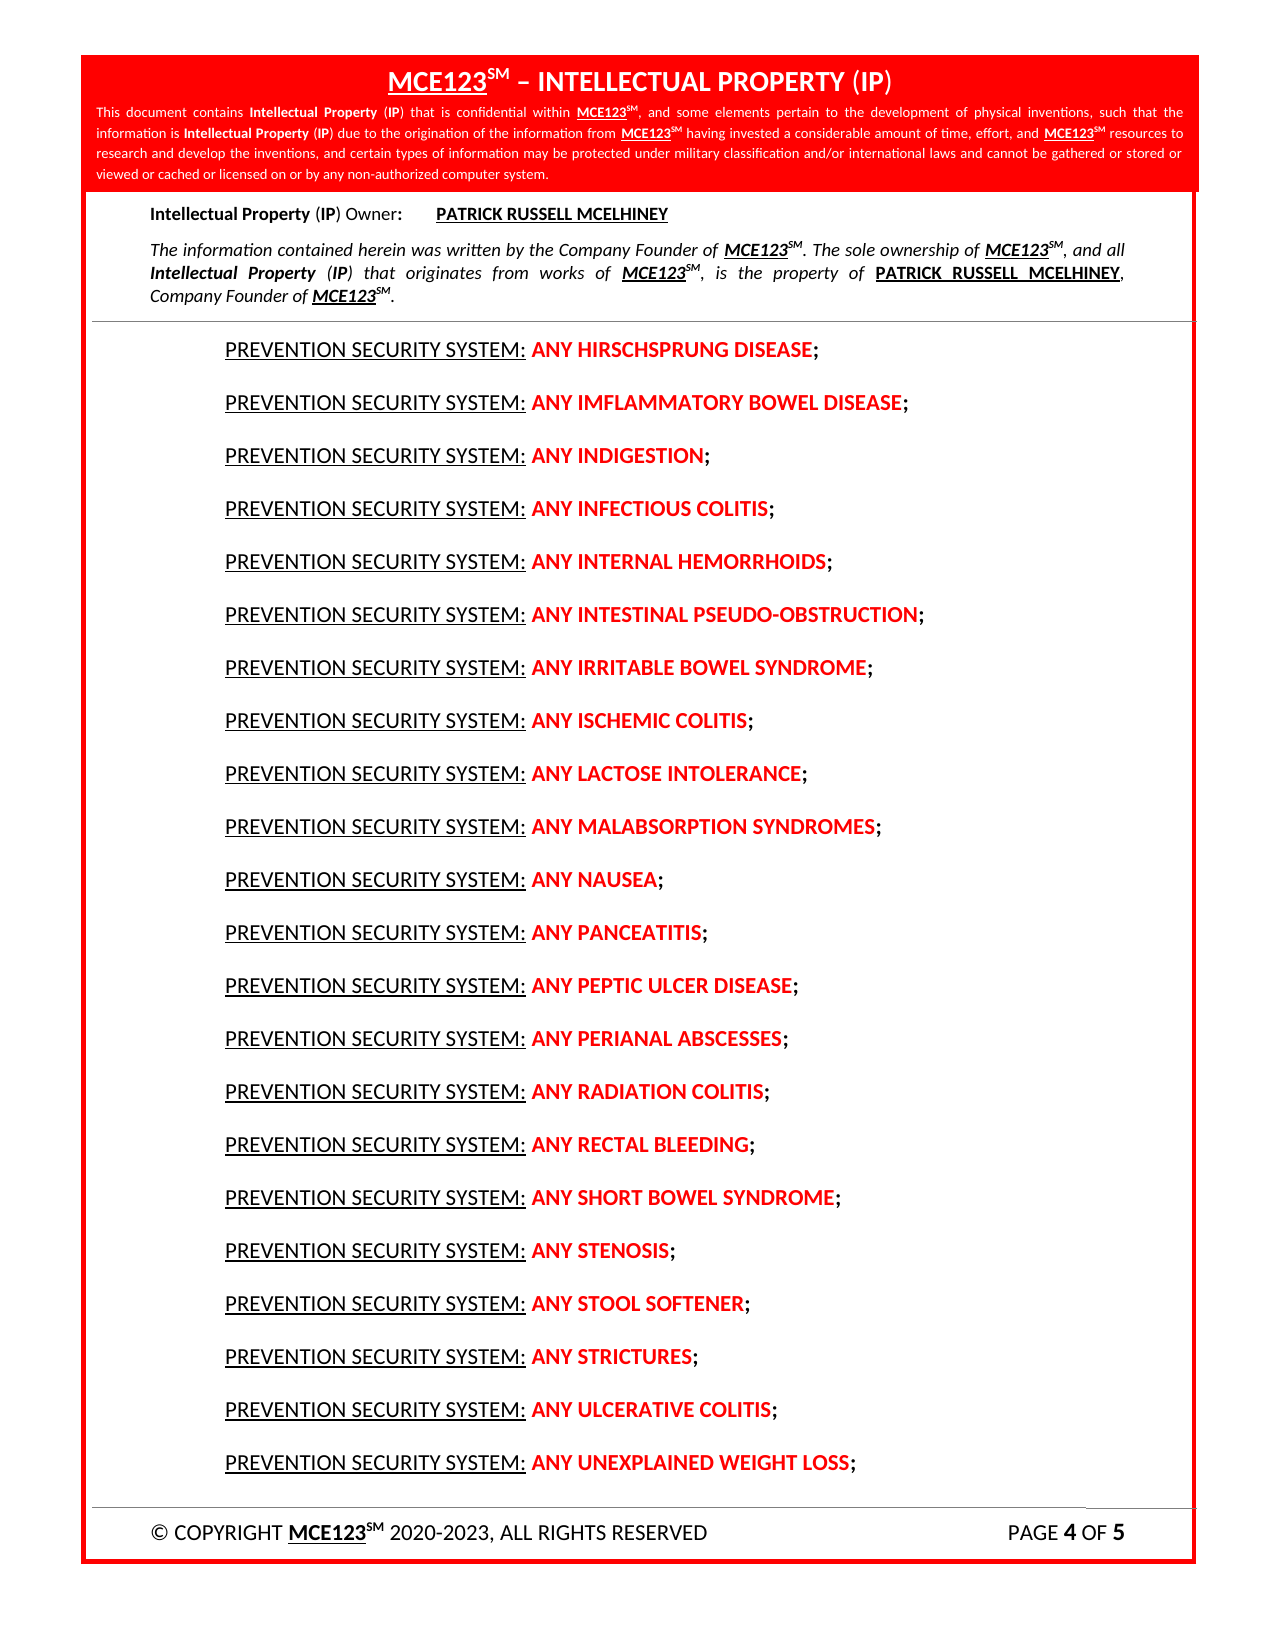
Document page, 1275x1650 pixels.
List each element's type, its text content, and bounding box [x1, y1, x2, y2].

text PREVENTION SECURITY SYSTEM: ANY MALABSORPTION SYNDROMES; [187, 812, 1125, 840]
text PREVENTION SECURITY SYSTEM: ANY HIRSCHSPRUNG DISEASE; [187, 335, 1125, 363]
text PREVENTION SECURITY SYSTEM: ANY ULCERATIVE COLITIS; [187, 1395, 1125, 1423]
text PREVENTION SECURITY SYSTEM: ANY PEPTIC ULCER DISEASE; [187, 971, 1125, 999]
text PREVENTION SECURITY SYSTEM: ANY IRRITABLE BOWEL SYNDROME; [187, 653, 1125, 681]
text PREVENTION SECURITY SYSTEM: ANY INFECTIOUS COLITIS; [187, 494, 1125, 522]
text PREVENTION SECURITY SYSTEM: ANY RADIATION COLITIS; [187, 1077, 1125, 1105]
text PREVENTION SECURITY SYSTEM: ANY LACTOSE INTOLERANCE; [187, 759, 1125, 787]
text PREVENTION SECURITY SYSTEM: ANY RECTAL BLEEDING; [187, 1130, 1125, 1158]
text PREVENTION SECURITY SYSTEM: ANY IMFLAMMATORY BOWEL DISEASE; [187, 388, 1125, 416]
text PREVENTION SECURITY SYSTEM: ANY NAUSEA; [187, 865, 1125, 893]
text PREVENTION SECURITY SYSTEM: ANY PERIANAL ABSCESSES; [187, 1024, 1125, 1052]
text PREVENTION SECURITY SYSTEM: ANY STOOL SOFTENER; [187, 1289, 1125, 1317]
text PREVENTION SECURITY SYSTEM: ANY STENOSIS; [187, 1236, 1125, 1264]
text PREVENTION SECURITY SYSTEM: ANY INDIGESTION; [187, 441, 1125, 469]
text PREVENTION SECURITY SYSTEM: ANY STRICTURES; [187, 1342, 1125, 1370]
text PREVENTION SECURITY SYSTEM: ANY ISCHEMIC COLITIS; [187, 706, 1125, 734]
text PREVENTION SECURITY SYSTEM: ANY PANCEATITIS; [187, 918, 1125, 946]
text PREVENTION SECURITY SYSTEM: ANY INTERNAL HEMORRHOIDS; [187, 547, 1125, 575]
text PREVENTION SECURITY SYSTEM: ANY SHORT BOWEL SYNDROME; [187, 1183, 1125, 1211]
text PREVENTION SECURITY SYSTEM: ANY UNEXPLAINED WEIGHT LOSS; [187, 1448, 1125, 1476]
text PREVENTION SECURITY SYSTEM: ANY INTESTINAL PSEUDO-OBSTRUCTION; [187, 600, 1125, 628]
